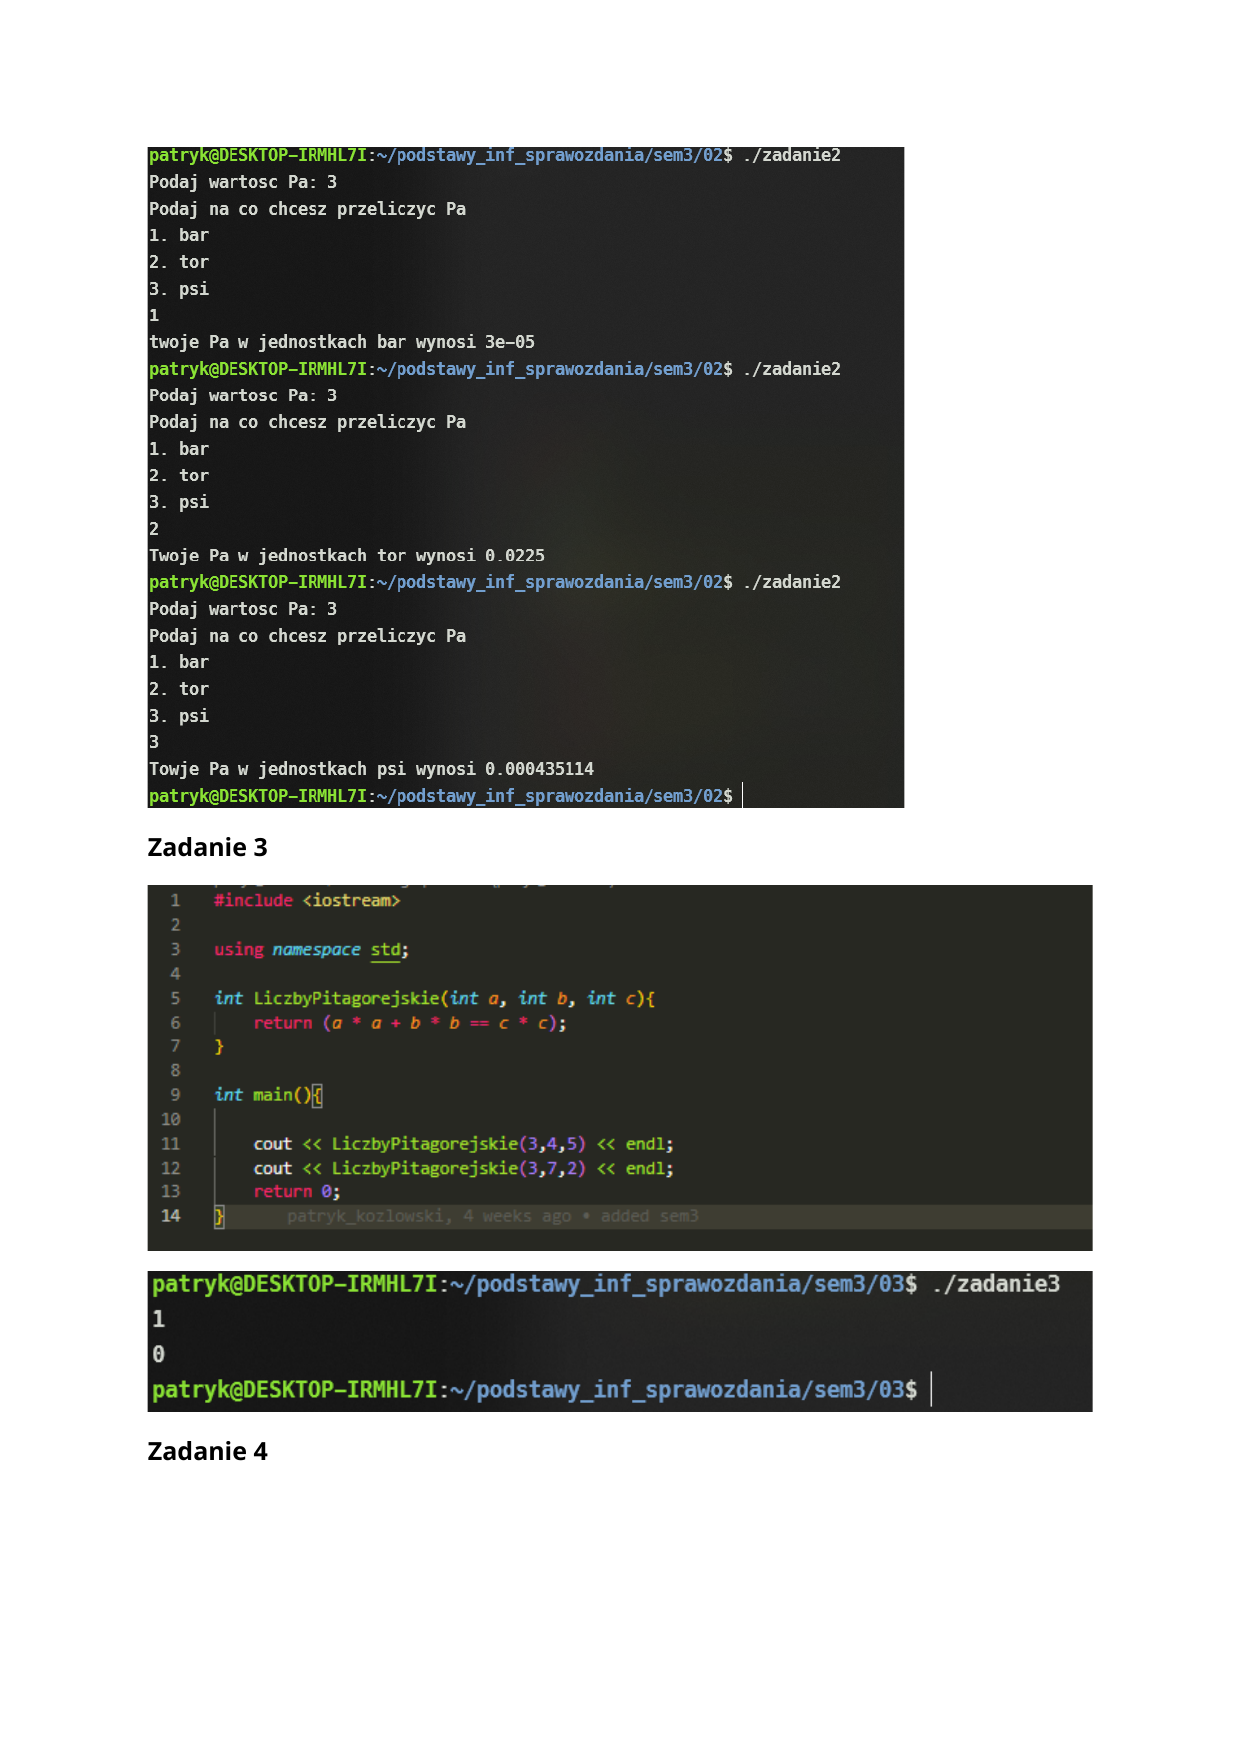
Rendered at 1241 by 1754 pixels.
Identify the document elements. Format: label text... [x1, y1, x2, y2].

picture [147, 1271, 1093, 1412]
text Zadanie 3 [148, 829, 1093, 863]
text Zadanie 4 [148, 1434, 1093, 1468]
picture [147, 885, 1093, 1251]
picture [147, 147, 905, 808]
